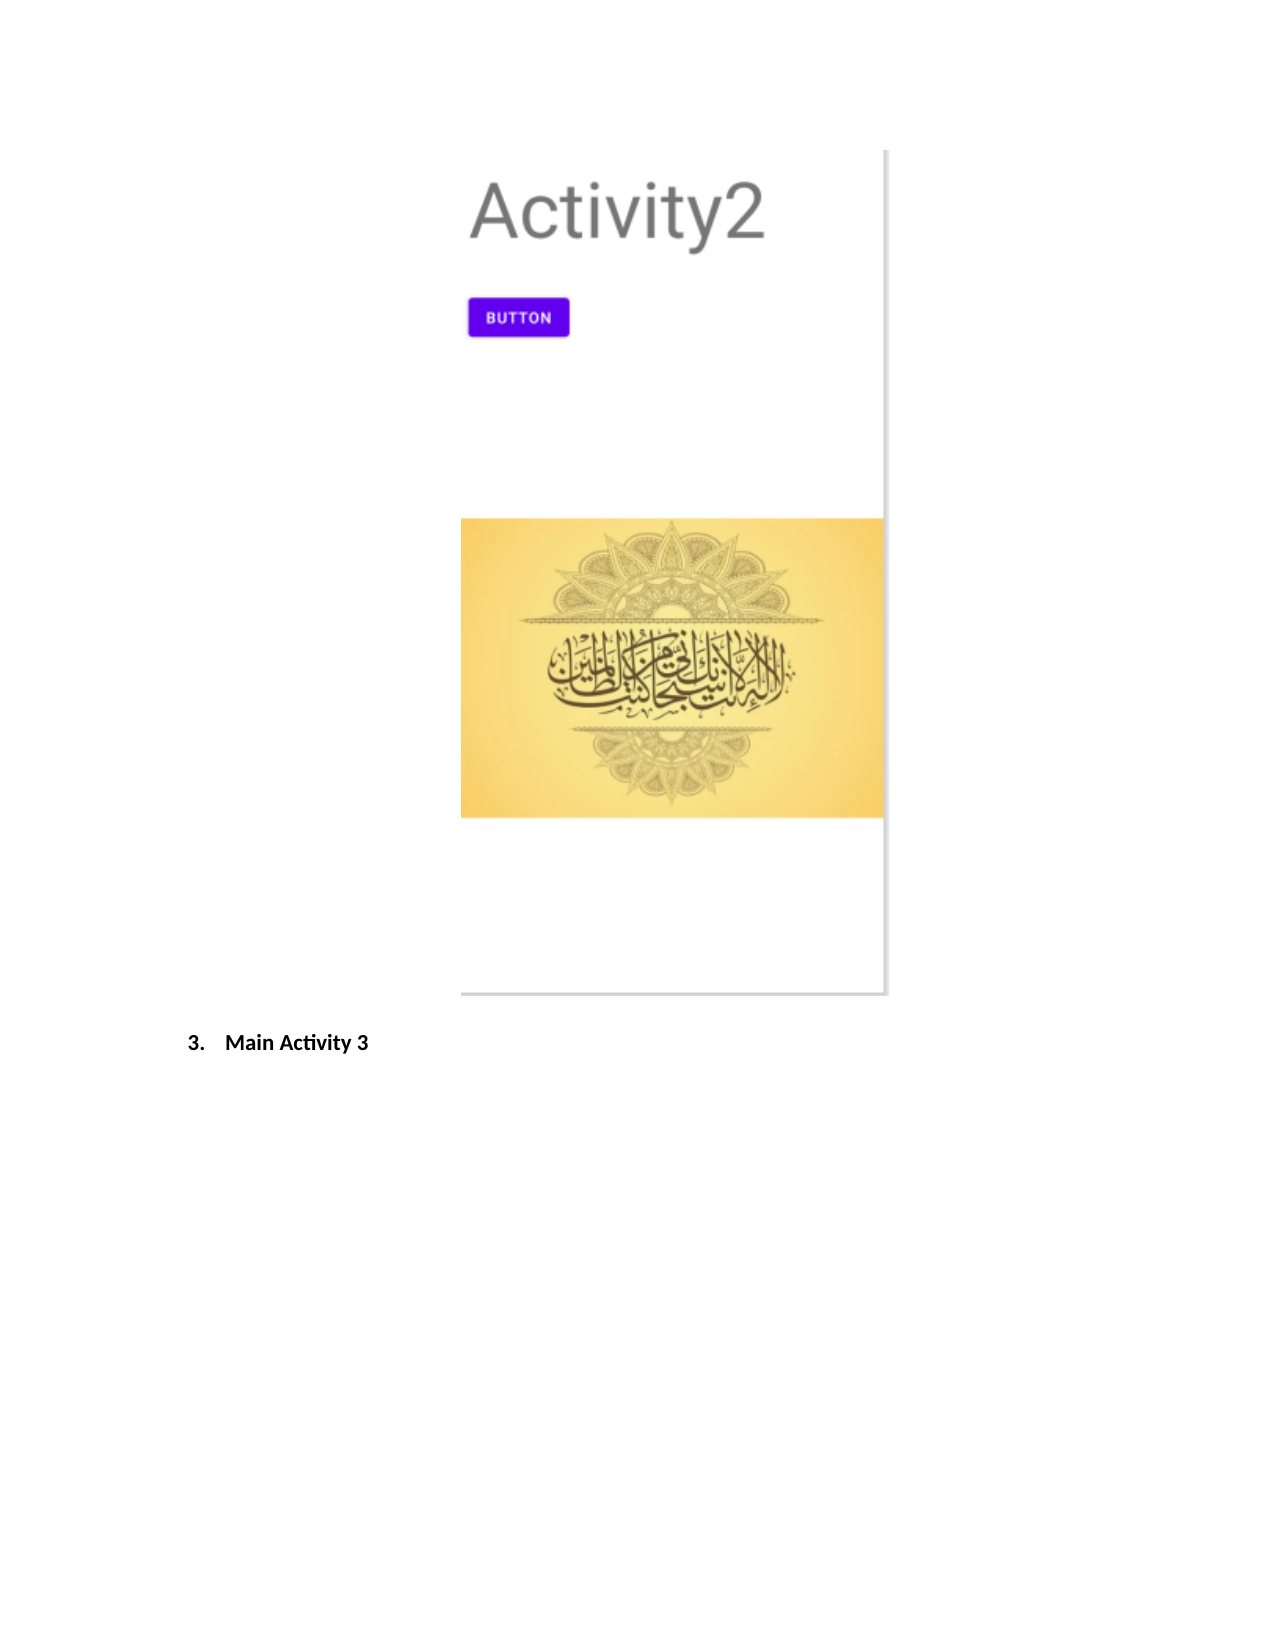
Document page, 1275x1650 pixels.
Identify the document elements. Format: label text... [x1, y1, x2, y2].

list Main Activity 3 [187, 1028, 1125, 1056]
picture [461, 150, 890, 996]
